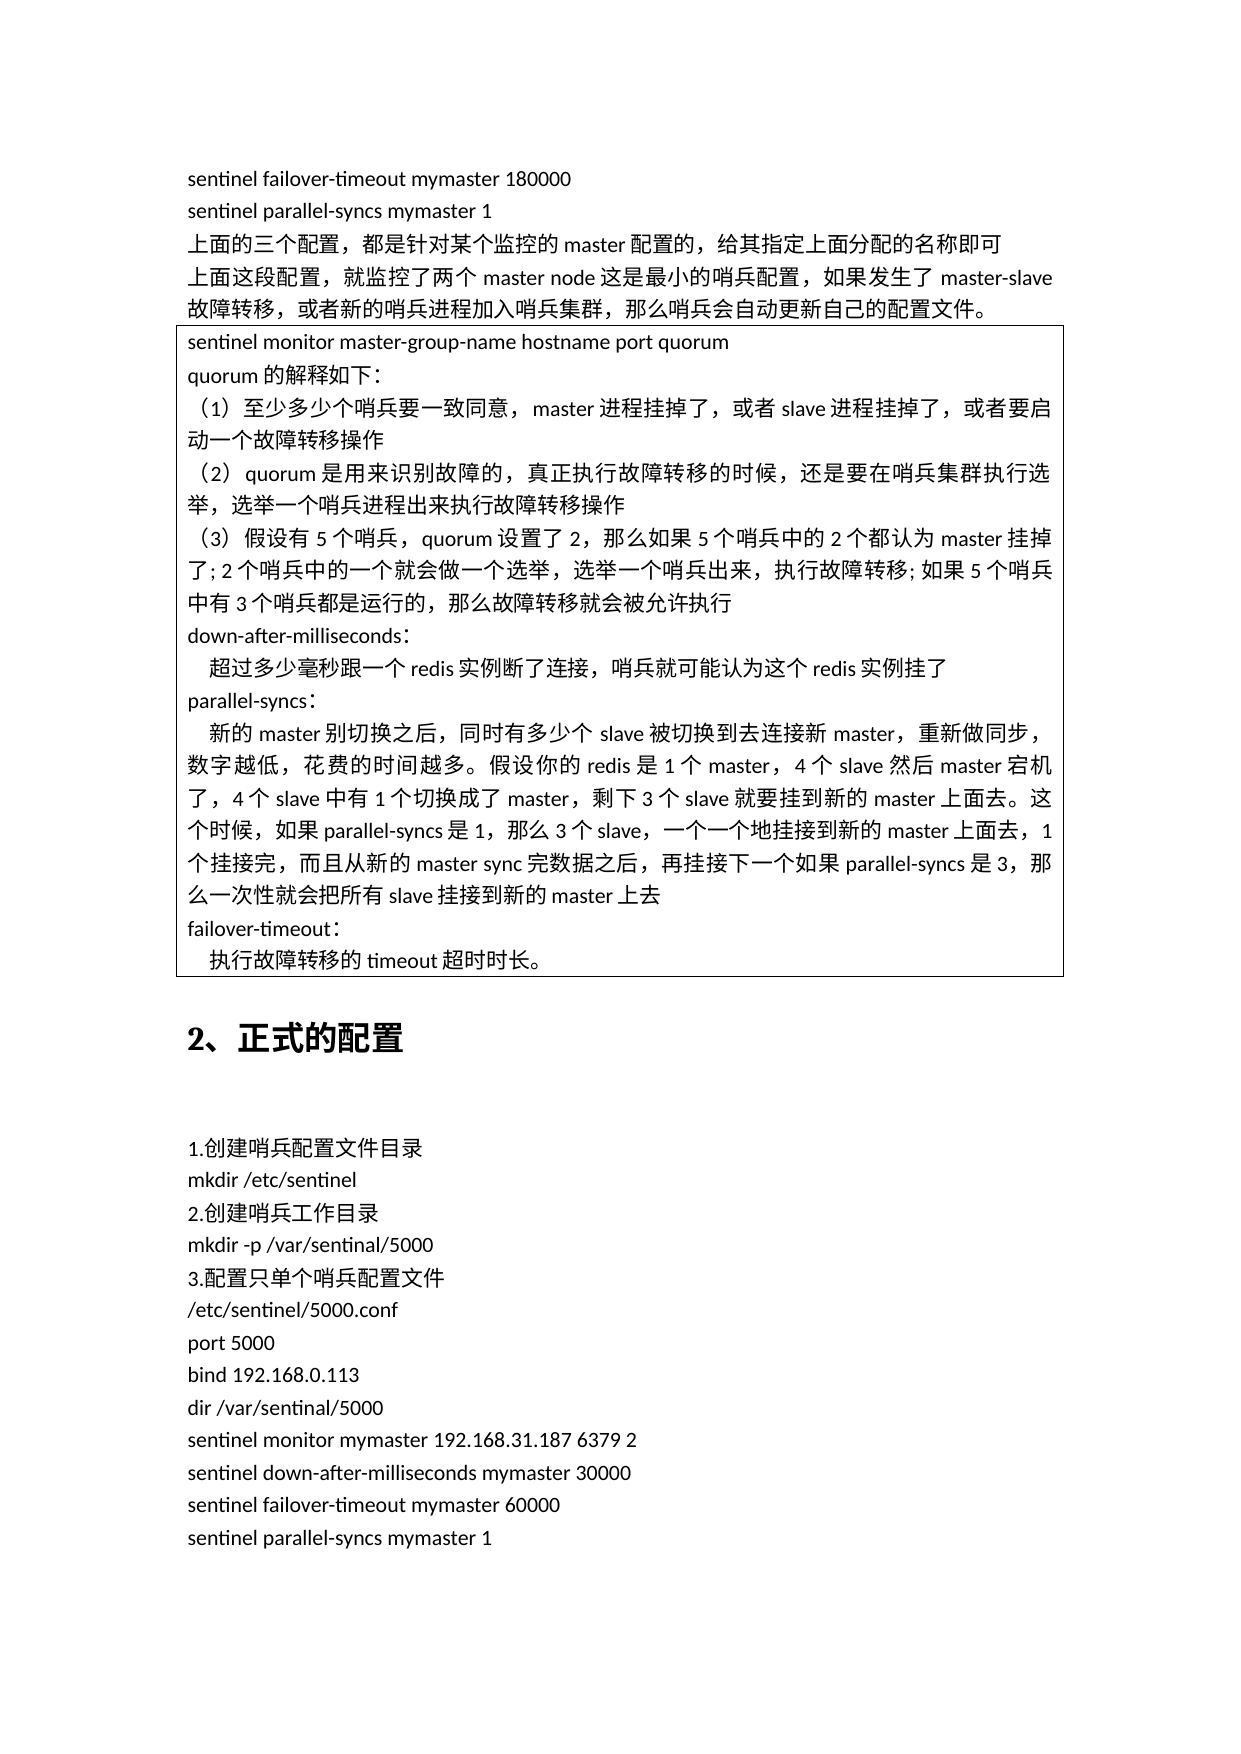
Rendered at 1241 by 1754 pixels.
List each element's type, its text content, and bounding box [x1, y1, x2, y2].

text sentinel failover-timeout mymaster 180000 [187, 162, 1053, 194]
text 3.配置只单个哨兵配置文件 [187, 1261, 1053, 1293]
text 1.创建哨兵配置文件目录 [187, 1131, 1053, 1163]
text mkdir -p /var/sentinal/5000 [187, 1228, 1053, 1261]
text sentinel parallel-syncs mymaster 1 [187, 1521, 1053, 1553]
text port 5000 [187, 1326, 1053, 1358]
table_header sentinel monitor master-group-name hostname port quorum quorum的解释如下： （1）至少多少个哨兵要一致同意，master进程挂掉了，或者slave进程挂掉了，或者要启动一个故障转移操作 （2）quorum是用来识别故障的，真正执行故障转移的时候，还是要在哨兵集群执行选举，选举一个哨兵进程出来执行故障转移操作 （3）假设有5个哨兵，quorum设置了2，那么如果5个哨兵中的2个都认为master挂掉了; 2个哨兵中的一个就会做一个选举，选举一个哨兵出来，执行故障转移; 如果5个哨兵中有3个哨兵都是运行的，那么故障转移就会被允许执行 down-after-milliseconds： 超过多少毫秒跟一个redis实例断了连接，哨兵就可能认为这个redis实例挂了 parallel-syncs： 新的master别切换之后，同时有多少个slave被切换到去连接新master，重新做同步，数字越低，花费的时间越多。假设你的redis是1个master，4个slave然后master宕机了，4个slave中有1个切换成了master，剩下3个slave就要挂到新的master上面去。这个时候，如果parallel-syncs是1，那么3个slave，一个一个地挂接到新的master上面去，1个挂接完，而且从新的master sync完数据之后，再挂接下一个如果parallel-syncs是3，那么一次性就会把所有slave挂接到新的master上去 failover-timeout： 执行故障转移的timeout超时时长。 [177, 326, 1063, 976]
text sentinel failover-timeout mymaster 60000 [187, 1488, 1053, 1521]
text sentinel parallel-syncs mymaster 1 [187, 194, 1053, 227]
text dir /var/sentinal/5000 [187, 1391, 1053, 1423]
text 上面的三个配置，都是针对某个监控的master配置的，给其指定上面分配的名称即可 [187, 227, 1053, 259]
text 上面这段配置，就监控了两个master node这是最小的哨兵配置，如果发生了master-slave故障转移，或者新的哨兵进程加入哨兵集群，那么哨兵会自动更新自己的配置文件。 [187, 259, 1053, 324]
subtitle 2、正式的配置 [187, 1004, 1053, 1069]
text 2.创建哨兵工作目录 [187, 1196, 1053, 1228]
text /etc/sentinel/5000.conf [187, 1293, 1053, 1326]
text mkdir /etc/sentinel [187, 1163, 1053, 1196]
text sentinel monitor mymaster 192.168.31.187 6379 2 [187, 1423, 1053, 1456]
text bind 192.168.0.113 [187, 1358, 1053, 1391]
text sentinel down-after-milliseconds mymaster 30000 [187, 1456, 1053, 1488]
